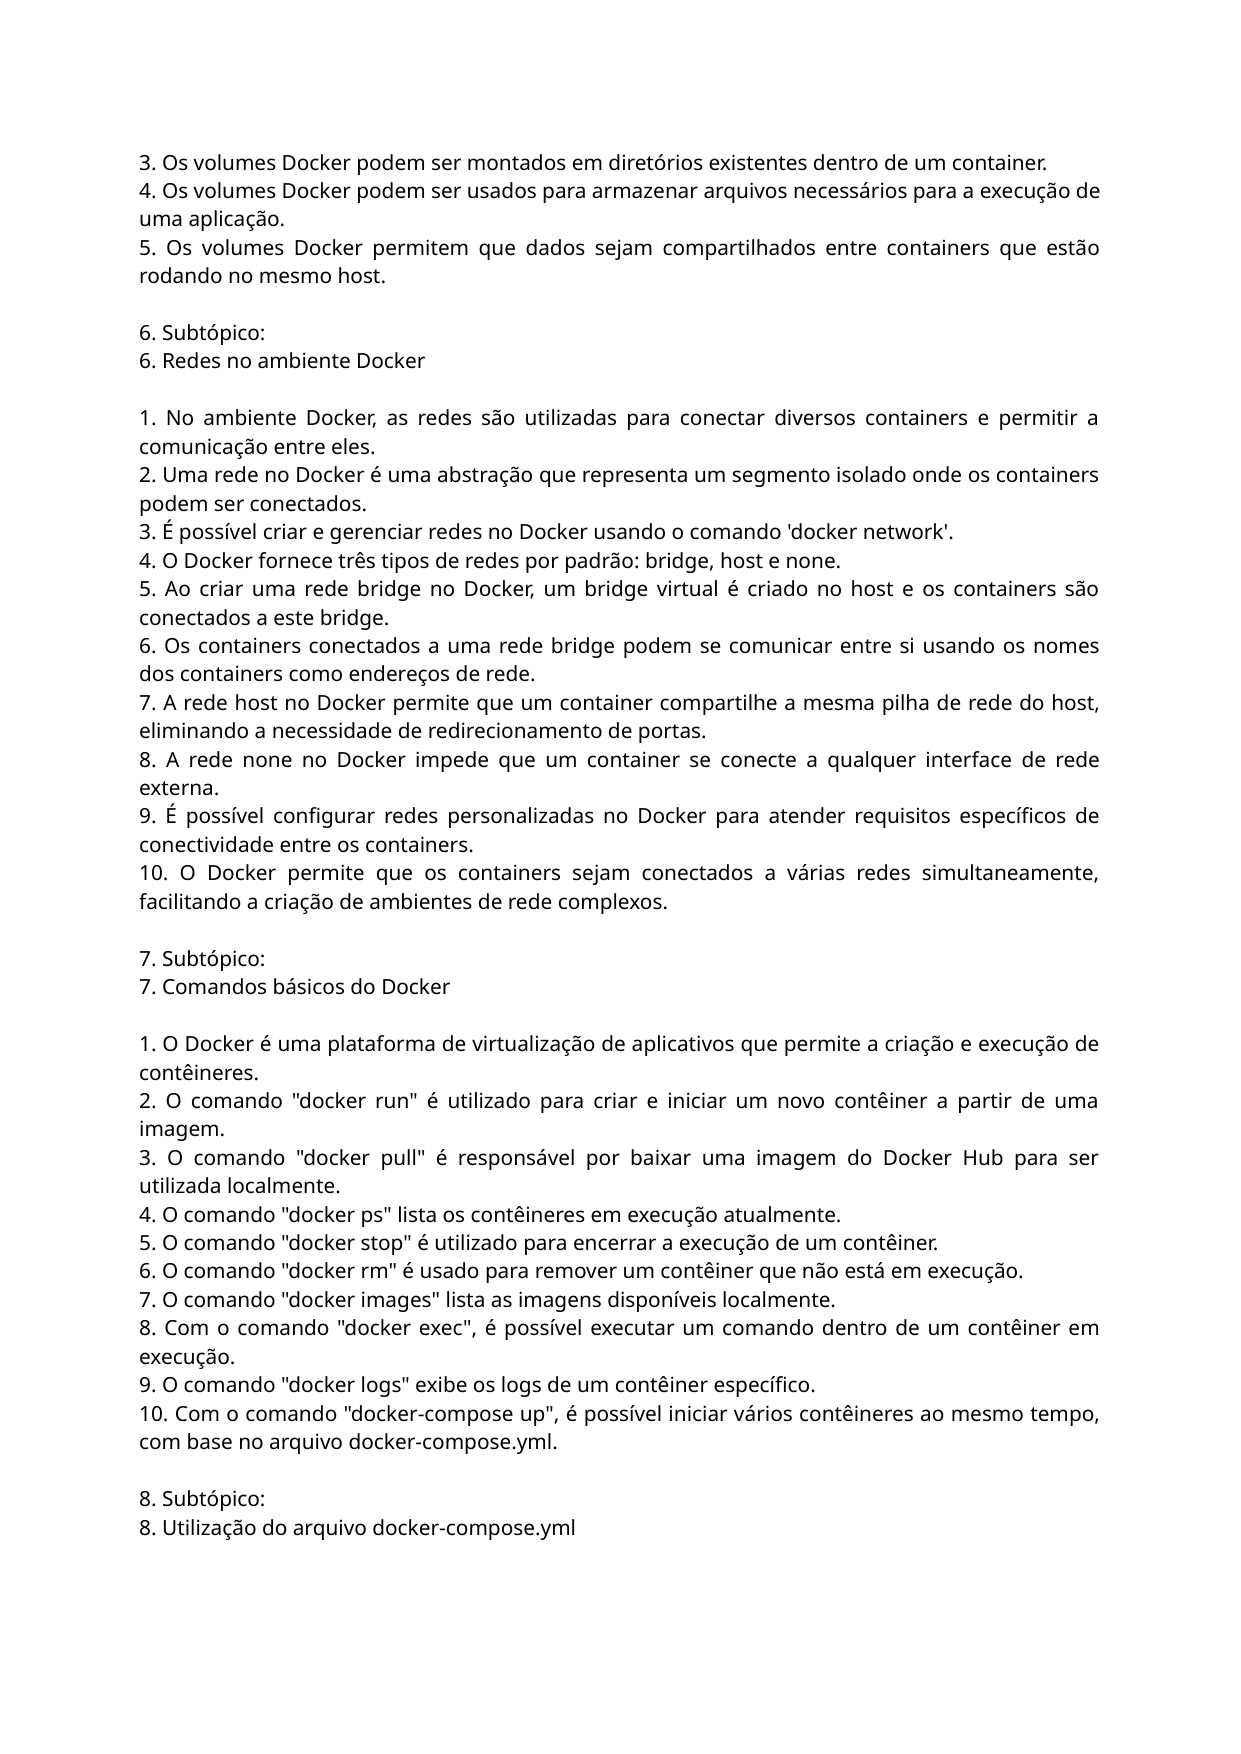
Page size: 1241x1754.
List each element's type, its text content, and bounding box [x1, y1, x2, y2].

text 8. Utilização do arquivo docker-compose.yml [139, 1513, 1101, 1541]
text 7. O comando "docker images" lista as imagens disponíveis localmente. [139, 1285, 1101, 1313]
text 7. A rede host no Docker permite que um container compartilhe a mesma pilha de rede do host, eliminando a necessidade de redirecionamento de portas. [139, 688, 1101, 745]
text 6. O comando "docker rm" é usado para remover um contêiner que não está em execução. [139, 1257, 1101, 1285]
text 5. O comando "docker stop" é utilizado para encerrar a execução de um contêiner. [139, 1228, 1101, 1257]
text 10. O Docker permite que os containers sejam conectados a várias redes simultaneamente, facilitando a criação de ambientes de rede complexos. [139, 858, 1101, 915]
text 9. É possível configurar redes personalizadas no Docker para atender requisitos específicos de conectividade entre os containers. [139, 802, 1101, 858]
text 3. É possível criar e gerenciar redes no Docker usando o comando 'docker network'. [139, 517, 1101, 546]
text 8. Com o comando "docker exec", é possível executar um comando dentro de um contêiner em execução. [139, 1313, 1101, 1370]
text 9. O comando "docker logs" exibe os logs de um contêiner específico. [139, 1370, 1101, 1399]
text 6. Redes no ambiente Docker [139, 347, 1101, 375]
text 2. Uma rede no Docker é uma abstração que representa um segmento isolado onde os containers podem ser conectados. [139, 460, 1101, 517]
text 7. Comandos básicos do Docker [139, 972, 1101, 1001]
text 6. Subtópico: [139, 318, 1101, 347]
text 7. Subtópico: [139, 944, 1101, 972]
text 4. O Docker fornece três tipos de redes por padrão: bridge, host e none. [139, 546, 1101, 574]
text 6. Os containers conectados a uma rede bridge podem se comunicar entre si usando os nomes dos containers como endereços de rede. [139, 631, 1101, 688]
text 5. Ao criar uma rede bridge no Docker, um bridge virtual é criado no host e os containers são conectados a este bridge. [139, 574, 1101, 631]
text 10. Com o comando "docker-compose up", é possível iniciar vários contêineres ao mesmo tempo, com base no arquivo docker-compose.yml. [139, 1399, 1101, 1456]
text 4. Os volumes Docker podem ser usados para armazenar arquivos necessários para a execução de uma aplicação. [139, 176, 1101, 233]
text 2. O comando "docker run" é utilizado para criar e iniciar um novo contêiner a partir de uma imagem. [139, 1086, 1101, 1143]
text 8. A rede none no Docker impede que um container se conecte a qualquer interface de rede externa. [139, 745, 1101, 802]
text 3. Os volumes Docker podem ser montados em diretórios existentes dentro de um container. [139, 148, 1101, 176]
text 1. O Docker é uma plataforma de virtualização de aplicativos que permite a criação e execução de contêineres. [139, 1029, 1101, 1086]
text 8. Subtópico: [139, 1484, 1101, 1513]
text 5. Os volumes Docker permitem que dados sejam compartilhados entre containers que estão rodando no mesmo host. [139, 233, 1101, 290]
text 4. O comando "docker ps" lista os contêineres em execução atualmente. [139, 1200, 1101, 1228]
text 1. No ambiente Docker, as redes são utilizadas para conectar diversos containers e permitir a comunicação entre eles. [139, 403, 1101, 460]
text 3. O comando "docker pull" é responsável por baixar uma imagem do Docker Hub para ser utilizada localmente. [139, 1143, 1101, 1200]
